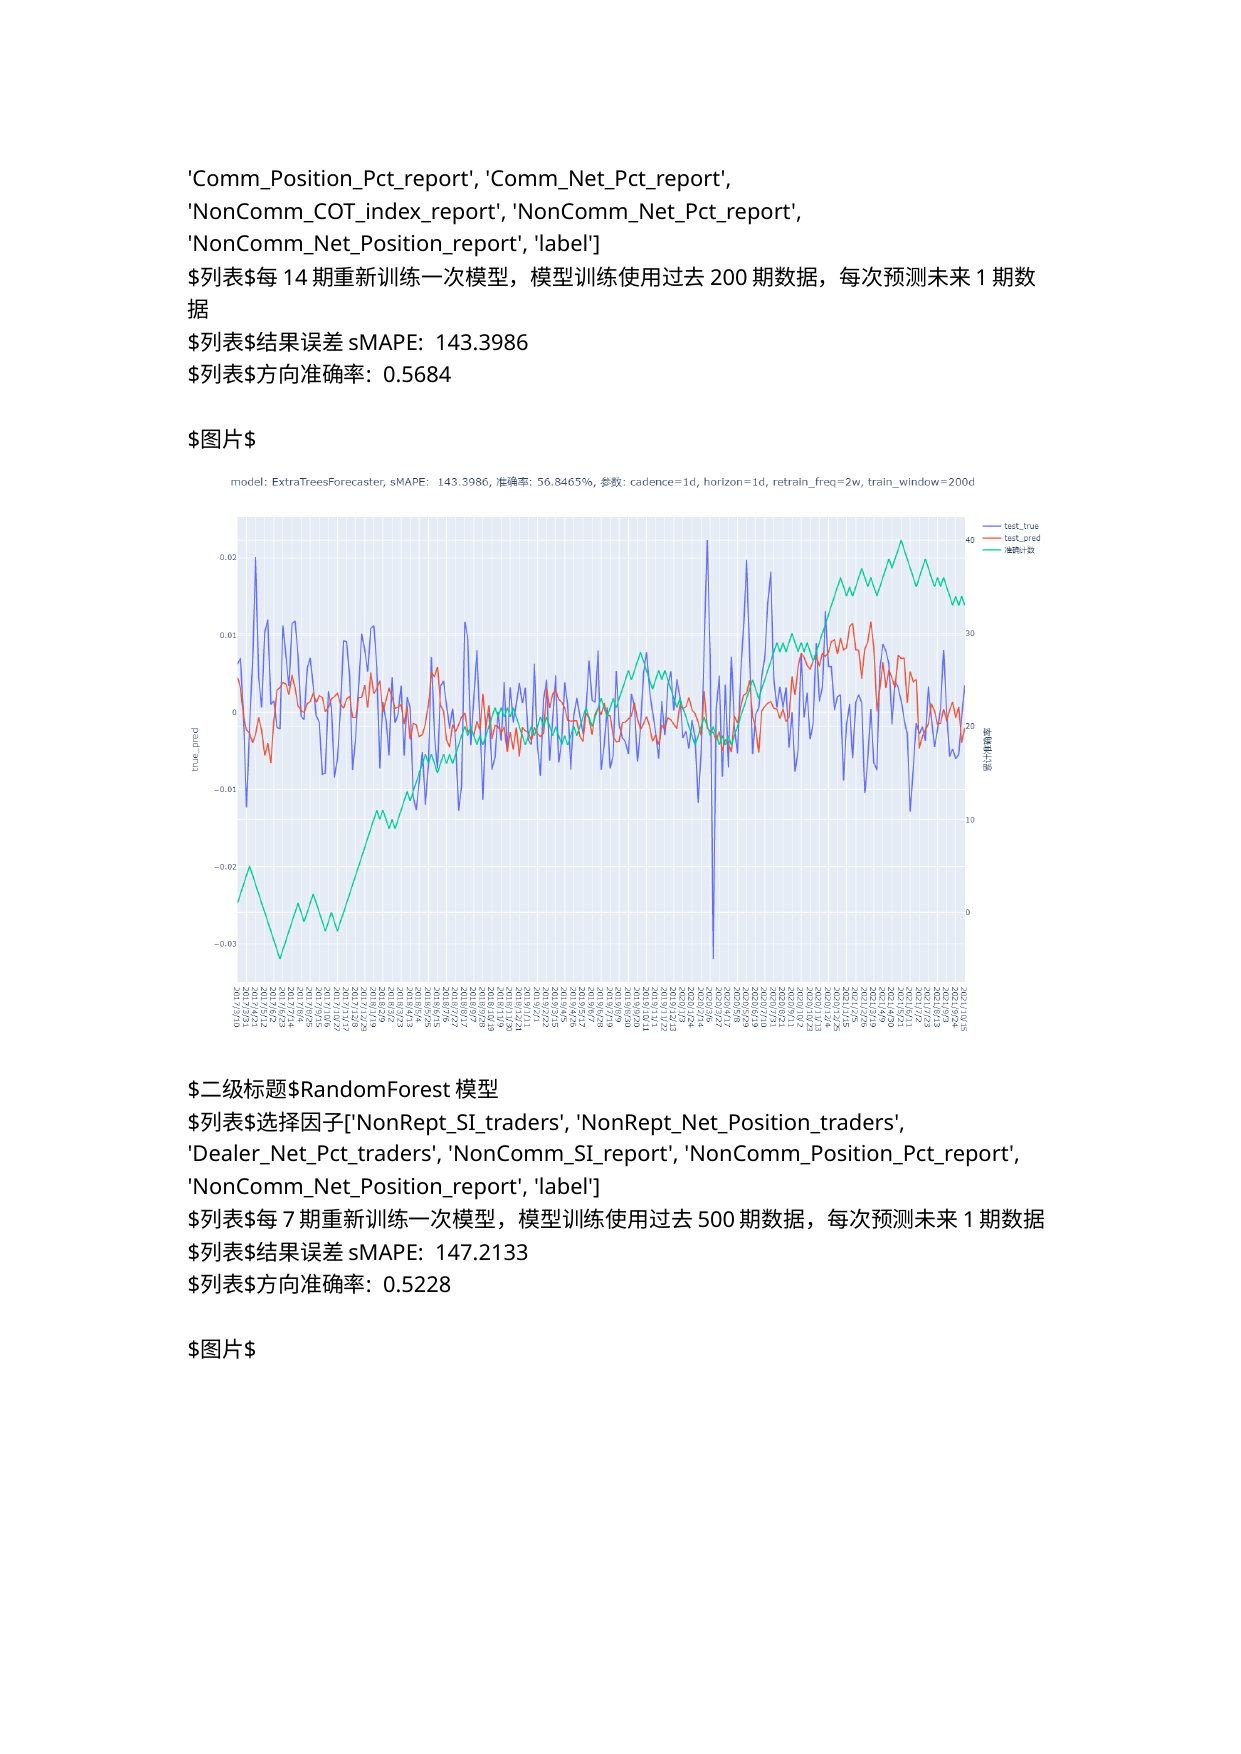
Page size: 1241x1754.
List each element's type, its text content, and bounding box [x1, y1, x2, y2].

text $列表$结果误差sMAPE: 143.3986 [187, 324, 1053, 357]
text $列表$结果误差sMAPE: 147.2133 [187, 1234, 1053, 1267]
text $列表$选择因子['NonRept_SI_traders', 'NonRept_Net_Position_traders', 'Dealer_Net_Pct_traders', 'NonComm_SI_report', 'NonComm_Position_Pct_report', 'NonComm_Net_Position_report', 'label'] [187, 1104, 1053, 1202]
text $列表$每14期重新训练一次模型，模型训练使用过去200期数据，每次预测未来1期数据 [187, 259, 1053, 324]
text $列表$每7期重新训练一次模型，模型训练使用过去500期数据，每次预测未来1期数据 [187, 1202, 1053, 1234]
text $二级标题$RandomForest模型 [187, 1072, 1053, 1104]
text $列表$方向准确率: 0.5228 [187, 1267, 1053, 1299]
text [187, 162, 1053, 259]
text $列表$方向准确率: 0.5684 [187, 357, 1053, 389]
text $图片$ [187, 1332, 1053, 1364]
picture [187, 454, 1051, 1039]
text $图片$ [187, 422, 1053, 454]
